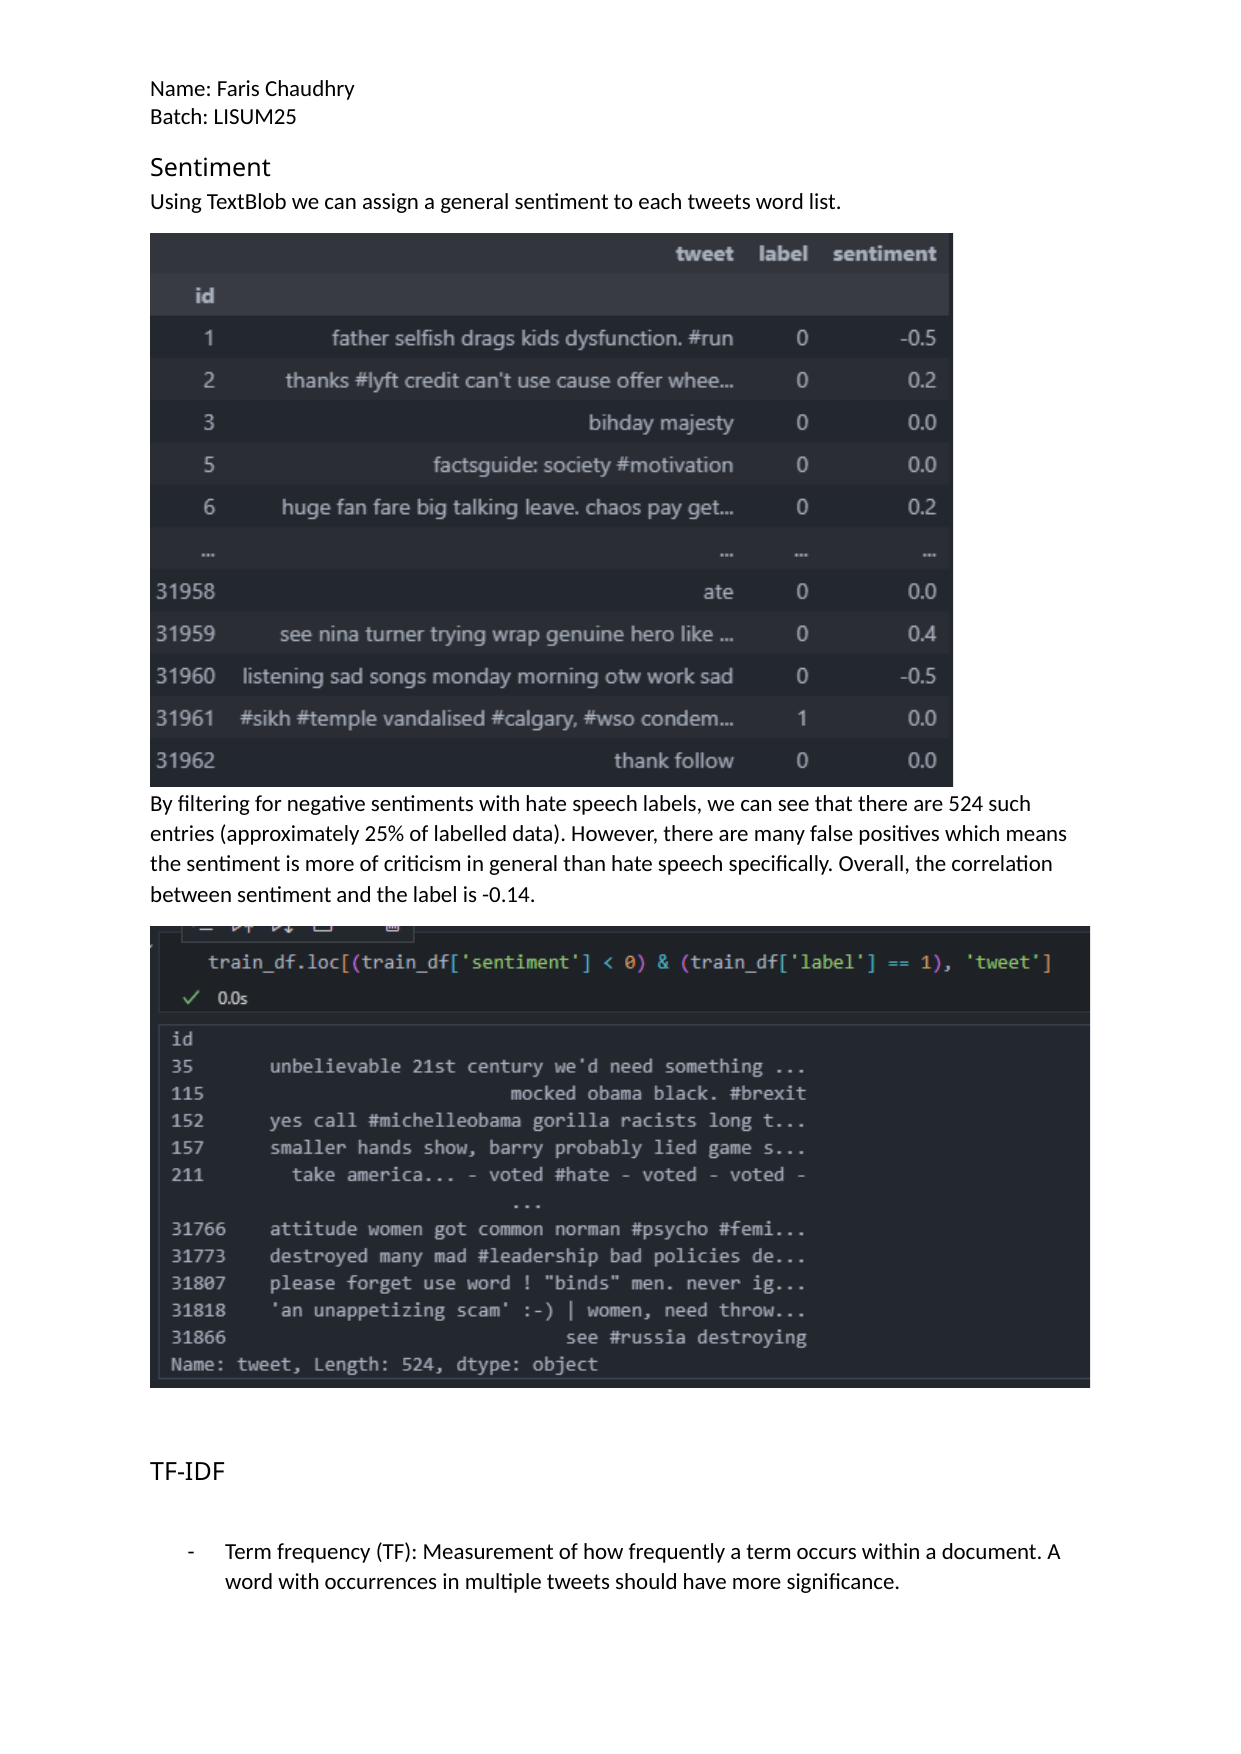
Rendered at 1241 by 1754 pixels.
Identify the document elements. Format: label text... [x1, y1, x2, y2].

subtitle TF-IDF [150, 1453, 1090, 1487]
picture [150, 926, 1091, 1388]
text Using TextBlob we can assign a general sentiment to each tweets word list. [150, 187, 1090, 215]
subtitle Sentiment [150, 150, 1090, 184]
list Term frequency (TF): Measurement of how frequently a term occurs within a document. A word with occurrences in multiple tweets should have more significance. [187, 1537, 1090, 1595]
picture [150, 233, 954, 787]
